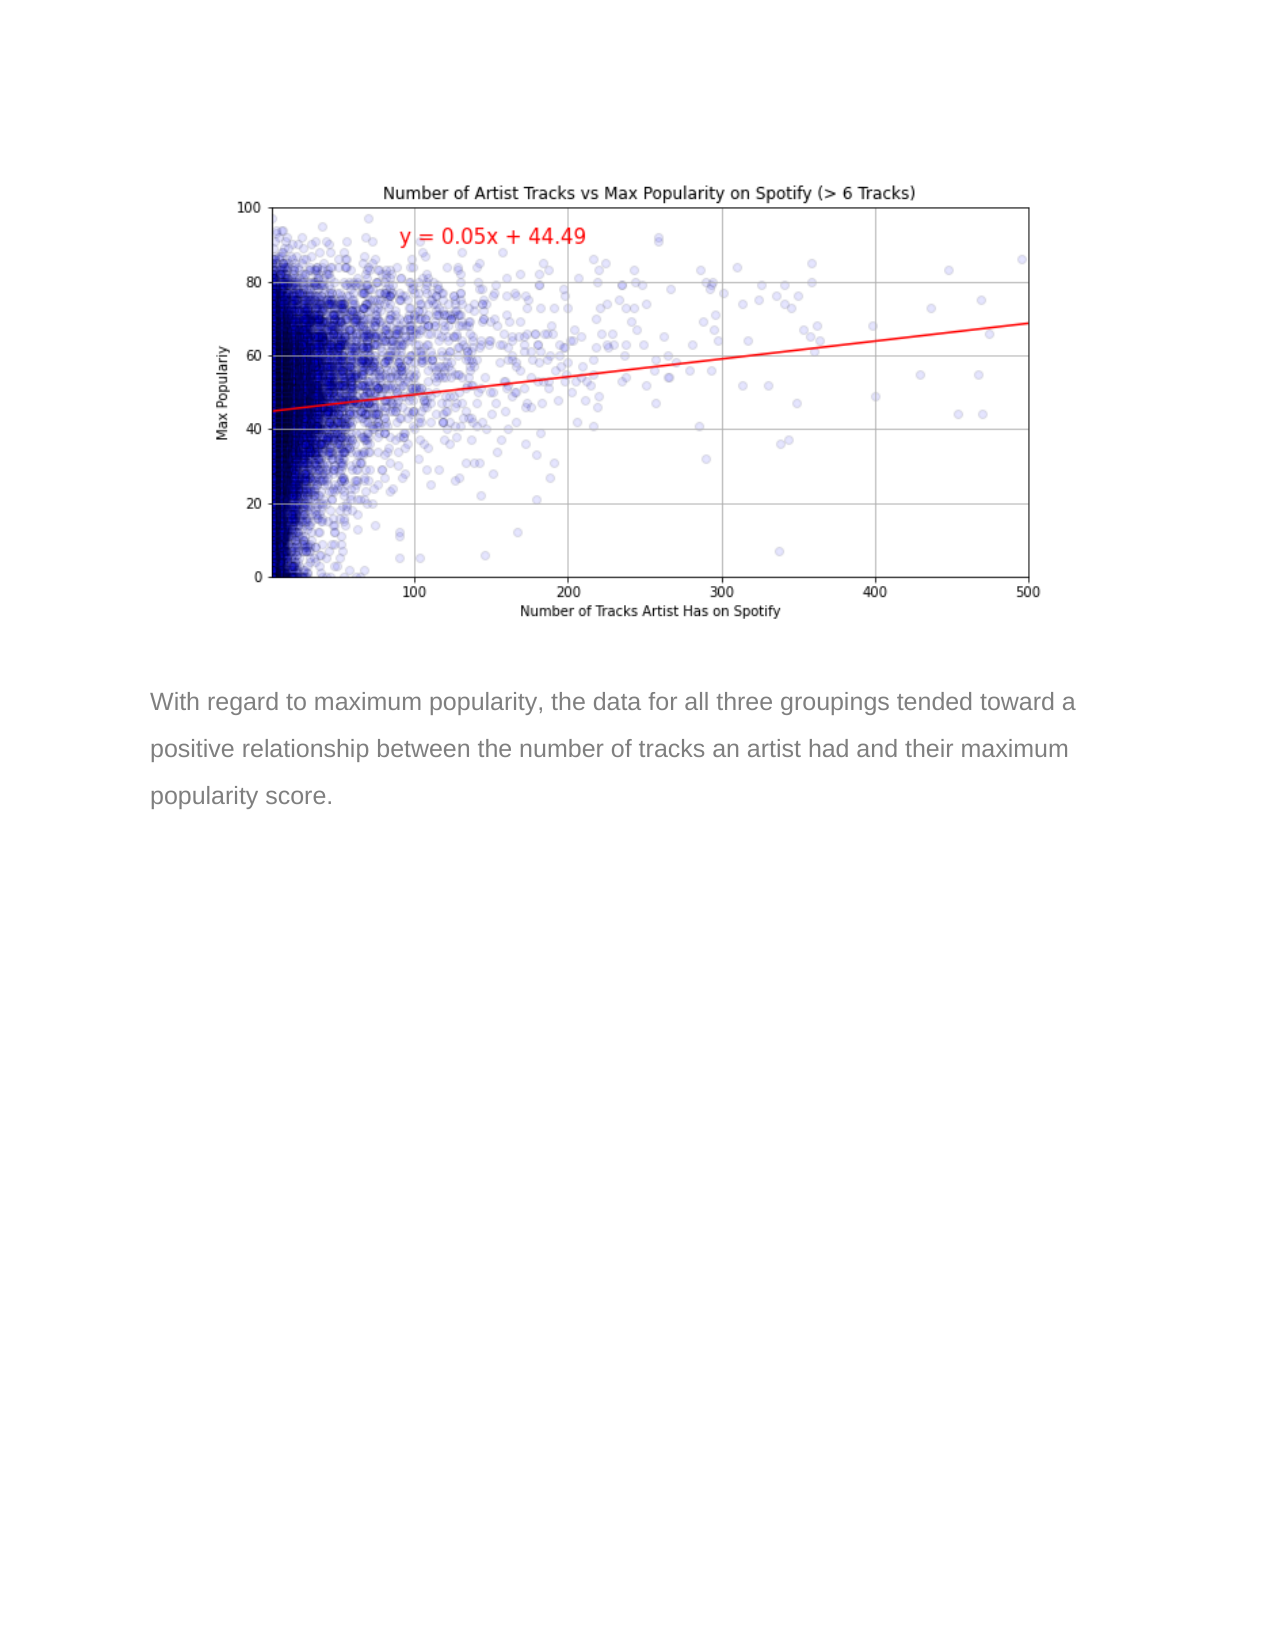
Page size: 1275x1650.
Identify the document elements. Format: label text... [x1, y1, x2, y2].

text With regard to maximum popularity, the data for all three groupings tended toward a positive relationship between the number of tracks an artist had and their maximum popularity score. [150, 687, 1125, 810]
picture [150, 150, 1125, 638]
